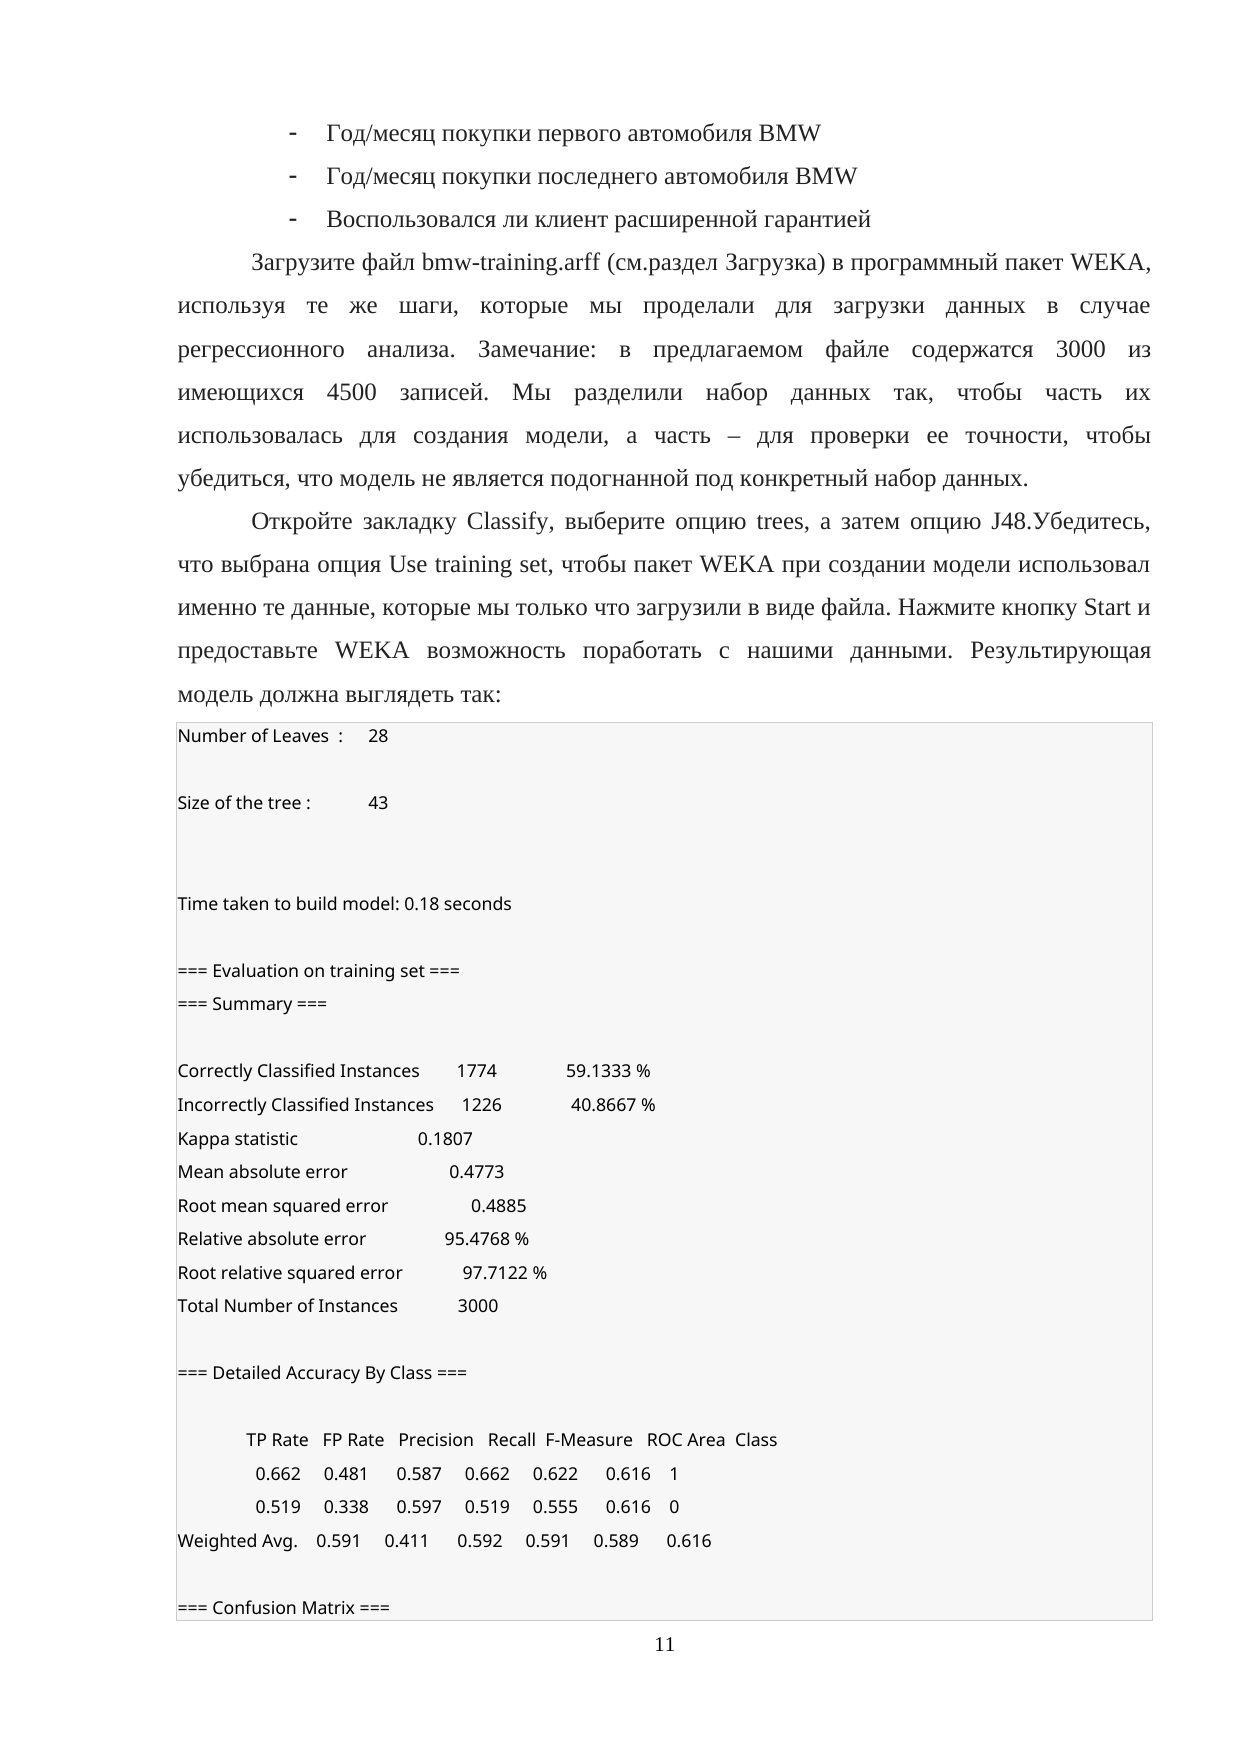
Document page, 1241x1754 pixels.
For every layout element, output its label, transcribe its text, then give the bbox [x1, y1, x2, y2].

text Загрузите файл bmw-training.arff (см.раздел Загрузка) в программный пакет WEKA, используя те же шаги, которые мы проделали для загрузки данных в случае регрессионного анализа. Замечание: в предлагаемом файле содержатся 3000 из имеющихся 4500 записей. Мы разделили набор данных так, чтобы часть их использовалась для создания модели, а часть – для проверки ее точности, чтобы убедиться, что модель не является подогнанной под конкретный набор данных. [177, 247, 1152, 492]
text === Detailed Accuracy By Class === [177, 1359, 1152, 1385]
text Root relative squared error 97.7122 % [177, 1258, 1152, 1284]
text Weighted Avg. 0.591 0.411 0.592 0.591 0.589 0.616 [177, 1527, 1152, 1553]
text Correctly Classified Instances 1774 59.1333 % [177, 1057, 1152, 1083]
list Год/месяц покупки последнего автомобиля BMW [288, 161, 1152, 190]
text Root mean squared error 0.4885 [177, 1191, 1152, 1217]
list Год/месяц покупки первого автомобиля BMW [288, 118, 1152, 147]
text TP Rate FP Rate Precision Recall F-Measure ROC Area Class [177, 1426, 1152, 1452]
text === Confusion Matrix === [177, 1594, 1152, 1620]
list Воспользовался ли клиент расширенной гарантией [288, 204, 1152, 233]
text === Summary === [177, 990, 1152, 1016]
text === Evaluation on training set === [177, 957, 1152, 982]
text Откройте закладку Classify, выберите опцию trees, а затем опцию J48.Убедитесь, что выбрана опция Use training set, чтобы пакет WEKA при создании модели использовал именно те данные, которые мы только что загрузили в виде файла. Нажмите кнопку Start и предоставьте WEKA возможность поработать с нашими данными. Результирующая модель должна выглядеть так: [177, 506, 1152, 707]
text Number of Leaves : 28 [177, 723, 1152, 748]
text 0.519 0.338 0.597 0.519 0.555 0.616 0 [177, 1493, 1152, 1519]
text Kappa statistic 0.1807 [177, 1124, 1152, 1150]
text Total Number of Instances 3000 [177, 1292, 1152, 1318]
text 0.662 0.481 0.587 0.662 0.622 0.616 1 [177, 1460, 1152, 1486]
text Size of the tree : 43 [177, 789, 1152, 815]
text Mean absolute error 0.4773 [177, 1158, 1152, 1184]
text Incorrectly Classified Instances 1226 40.8667 % [177, 1091, 1152, 1117]
text Time taken to build model: 0.18 seconds [177, 889, 1152, 915]
text Relative absolute error 95.4768 % [177, 1225, 1152, 1251]
